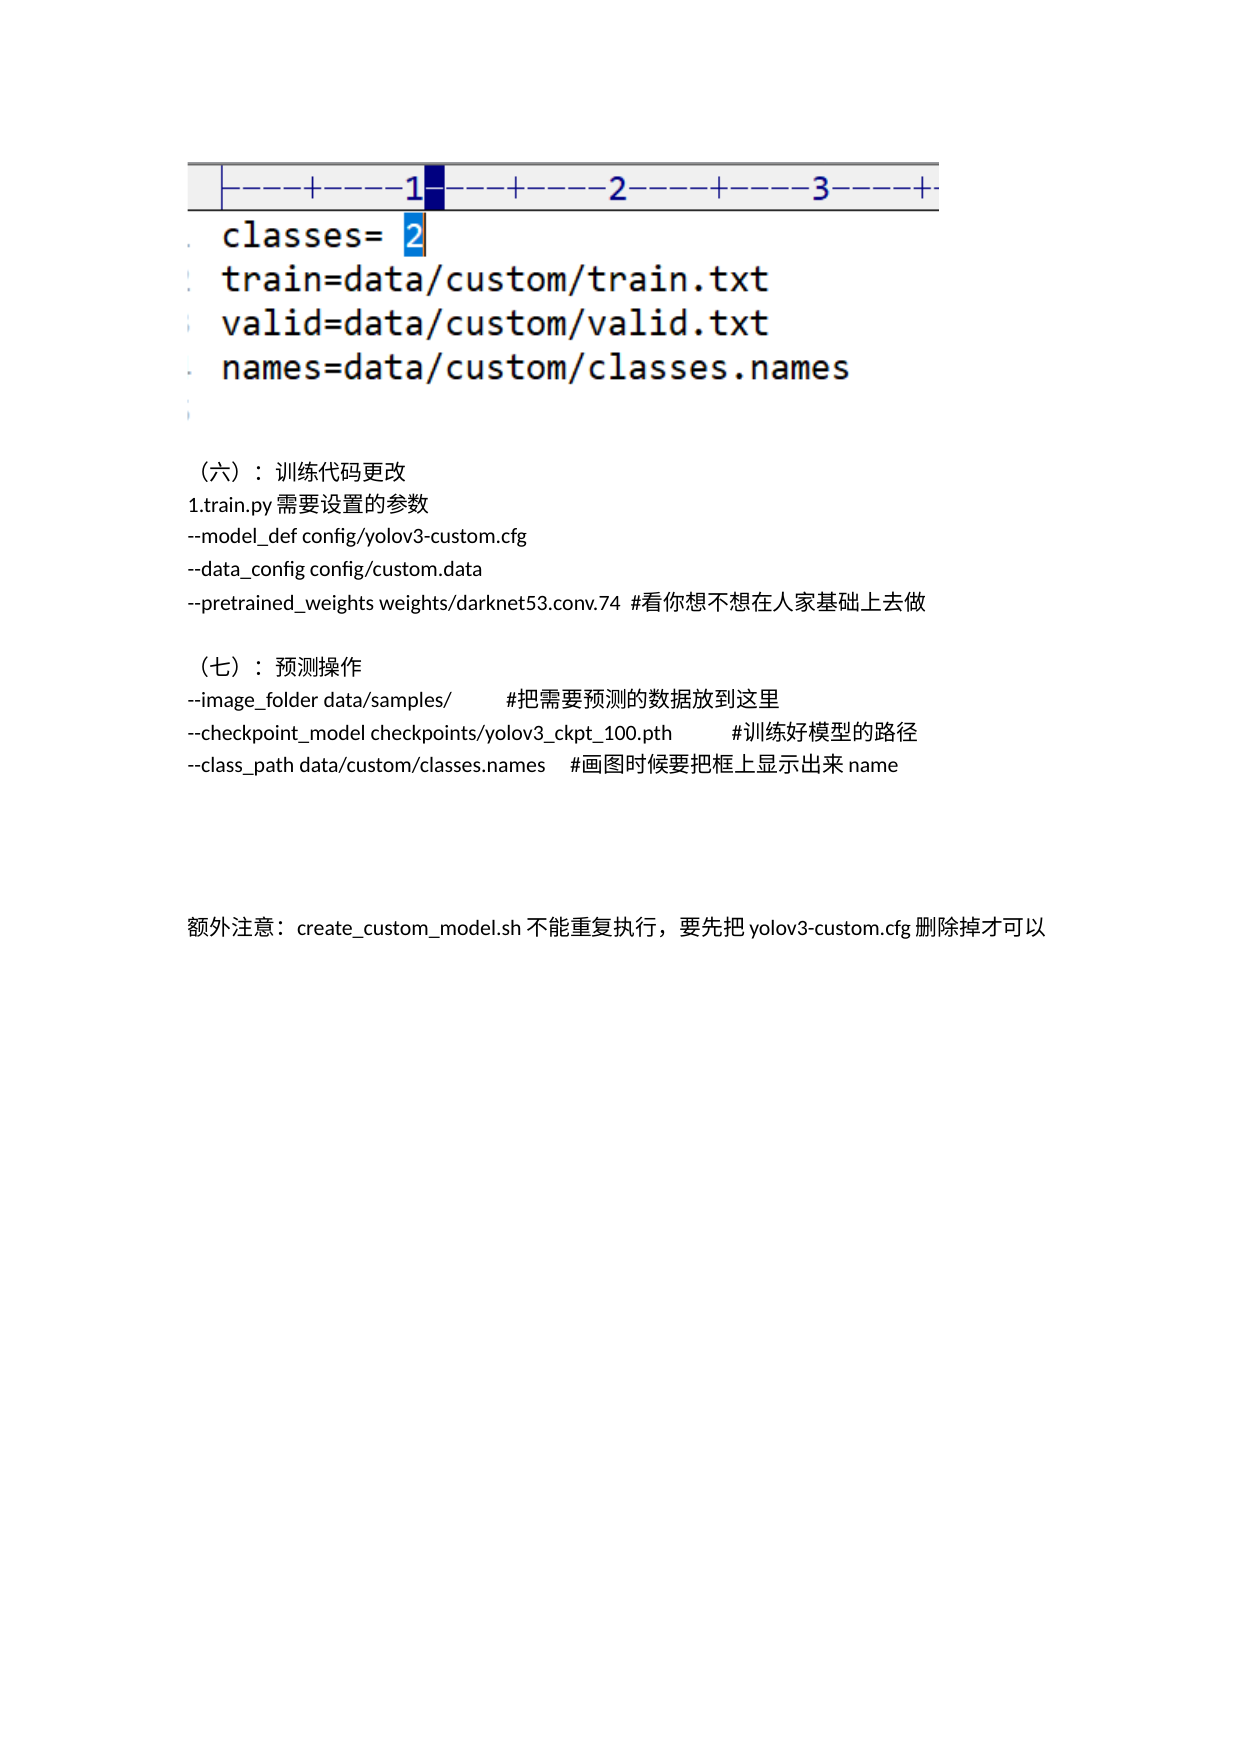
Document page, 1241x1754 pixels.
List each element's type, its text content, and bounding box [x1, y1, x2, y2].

list ：训练代码更改 [187, 454, 1053, 487]
text --data_config config/custom.data [187, 552, 1053, 584]
text --checkpoint_model checkpoints/yolov3_ckpt_100.pth #训练好模型的路径 [187, 714, 1053, 747]
text --image_folder data/samples/ #把需要预测的数据放到这里 [187, 682, 1053, 714]
text 1.train.py需要设置的参数 [187, 487, 1053, 519]
text 额外注意：create_custom_model.sh不能重复执行，要先把yolov3-custom.cfg删除掉才可以 [187, 909, 1053, 942]
picture [187, 162, 939, 433]
list ：预测操作 [187, 649, 1053, 682]
text --pretrained_weights weights/darknet53.conv.74 #看你想不想在人家基础上去做 [187, 584, 1053, 617]
text --class_path data/custom/classes.names #画图时候要把框上显示出来name [187, 747, 1053, 779]
text --model_def config/yolov3-custom.cfg [187, 519, 1053, 552]
